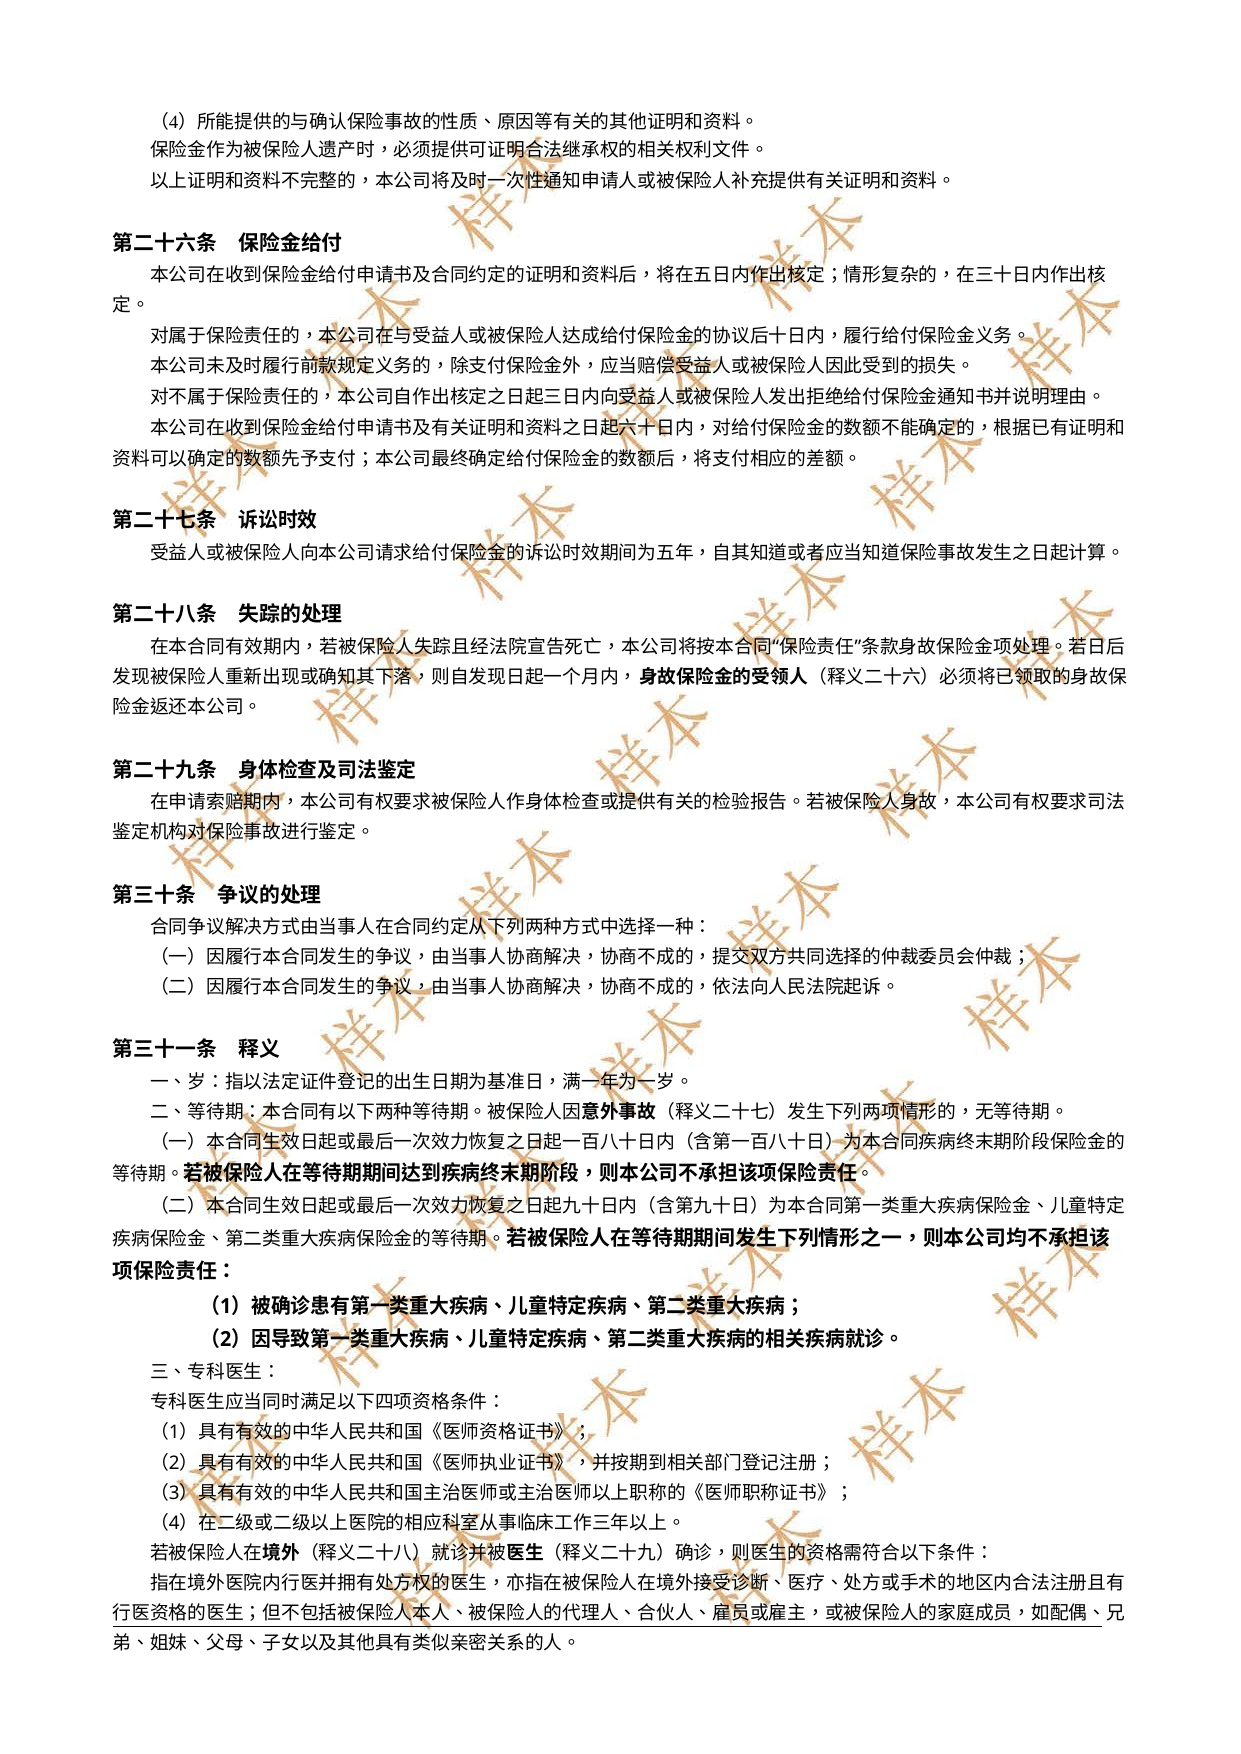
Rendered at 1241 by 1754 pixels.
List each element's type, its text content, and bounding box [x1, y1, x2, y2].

subtitle （1）被确诊患有第一类重大疾病、儿童特定疾病、第二类重大疾病； [200, 1291, 1140, 1319]
text 本公司在收到保险金给付申请书及合同约定的证明和资料后，将在五日内作出核定；情形复杂的，在三十日内作出核定。 [112, 262, 1129, 317]
text 指在境外医院内行医并拥有处方权的医生，亦指在被保险人在境外接受诊断、医疗、处方或手术的地区内合法注册且有行医资格的医生；但不包括被保险人本人、被保险人的代理人、合伙人、雇员或雇主，或被保险人的家庭成员，如配偶、兄弟、姐妹、父母、子女以及其他具有类似亲密关系的人。 [112, 1569, 1128, 1655]
text （2）具有有效的中华人民共和国《医师执业证书》，并按期到相关部门登记注册； [150, 1449, 1140, 1474]
subtitle 第二十八条 失踪的处理 [112, 599, 1140, 628]
text （二）本合同生效日起或最后一次效力恢复之日起九十日内（含第九十日）为本合同第一类重大疾病保险金、儿童特定疾病保险金、第二类重大疾病保险金的等待期。若被保险人在等待期期间发生下列情形之一，则本公司均不承担该项保险责任： [112, 1193, 1125, 1285]
text 一、岁：指以法定证件登记的出生日期为基准日，满一年为一岁。 [150, 1068, 1140, 1093]
text 资料可以确定的数额先予支付；本公司最终确定给付保险金的数额后，将支付相应的差额。 [112, 445, 1140, 471]
text 在本合同有效期内，若被保险人失踪且经法院宣告死亡，本公司将按本合同“保险责任”条款身故保险金项处理。若日后发现被保险人重新出现或确知其下落，则自发现日起一个月内，身故保险金的受领人（释义二十六）必须将已领取的身故保险金返还本公司。 [112, 633, 1128, 719]
text 若被保险人在境外（释义二十八）就诊并被医生（释义二十九）确诊，则医生的资格需符合以下条件： [150, 1539, 1140, 1565]
text （1）具有有效的中华人民共和国《医师资格证书》； [150, 1419, 1140, 1444]
text 合同争议解决方式由当事人在合同约定从下列两种方式中选择一种： [150, 914, 1140, 939]
text 在申请索赔期内，本公司有权要求被保险人作身体检查或提供有关的检验报告。若被保险人身故，本公司有权要求司法鉴定机构对保险事故进行鉴定。 [112, 789, 1128, 844]
text （2）因导致第一类重大疾病、儿童特定疾病、第二类重大疾病的相关疾病就诊。 [200, 1324, 1140, 1353]
subtitle 第二十七条 诉讼时效 [112, 505, 1140, 534]
picture [0, 0, 1241, 1735]
text 二、等待期：本合同有以下两种等待期。被保险人因意外事故（释义二十七）发生下列两项情形的，无等待期。 [150, 1098, 1140, 1123]
text （3）具有有效的中华人民共和国主治医师或主治医师以上职称的《医师职称证书》； [150, 1479, 1140, 1504]
text （4）所能提供的与确认保险事故的性质、原因等有关的其他证明和资料。保险金作为被保险人遗产时，必须提供可证明合法继承权的相关权利文件。 [150, 108, 769, 162]
text 以上证明和资料不完整的，本公司将及时一次性通知申请人或被保险人补充提供有关证明和资料。 [150, 167, 1140, 193]
text 受益人或被保险人向本公司请求给付保险金的诉讼时效期间为五年，自其知道或者应当知道保险事故发生之日起计算。 [150, 539, 1140, 565]
subtitle 第三十条 争议的处理 [112, 880, 1140, 908]
subtitle 第二十九条 身体检查及司法鉴定 [112, 755, 1140, 783]
subtitle 第三十一条 释义 [112, 1034, 1140, 1062]
text 对属于保险责任的，本公司在与受益人或被保险人达成给付保险金的协议后十日内，履行给付保险金义务。本公司未及时履行前款规定义务的，除支付保险金外，应当赔偿受益人或被保险人因此受到的损失。 [150, 323, 1031, 378]
text （二）因履行本合同发生的争议，由当事人协商解决，协商不成的，依法向人民法院起诉。 [150, 974, 1140, 999]
subtitle 第二十六条 保险金给付 [112, 228, 1140, 256]
text 专科医生应当同时满足以下四项资格条件： [150, 1389, 1140, 1414]
text （4）在二级或二级以上医院的相应科室从事临床工作三年以上。 [150, 1509, 1140, 1534]
text 对不属于保险责任的，本公司自作出核定之日起三日内向受益人或被保险人发出拒绝给付保险金通知书并说明理由。 本公司在收到保险金给付申请书及有关证明和资料之日起六十日内，对给付保险金的数额不能确定的，根据已有证明和 [150, 384, 1128, 439]
text 三、专科医生： [150, 1358, 1140, 1384]
text （一）因履行本合同发生的争议，由当事人协商解决，协商不成的，提交双方共同选择的仲裁委员会仲裁； [150, 944, 1140, 969]
text （一）本合同生效日起或最后一次效力恢复之日起一百八十日内（含第一百八十日）为本合同疾病终末期阶段保险金的等待期。若被保险人在等待期期间达到疾病终末期阶段，则本公司不承担该项保险责任。 [112, 1128, 1128, 1186]
